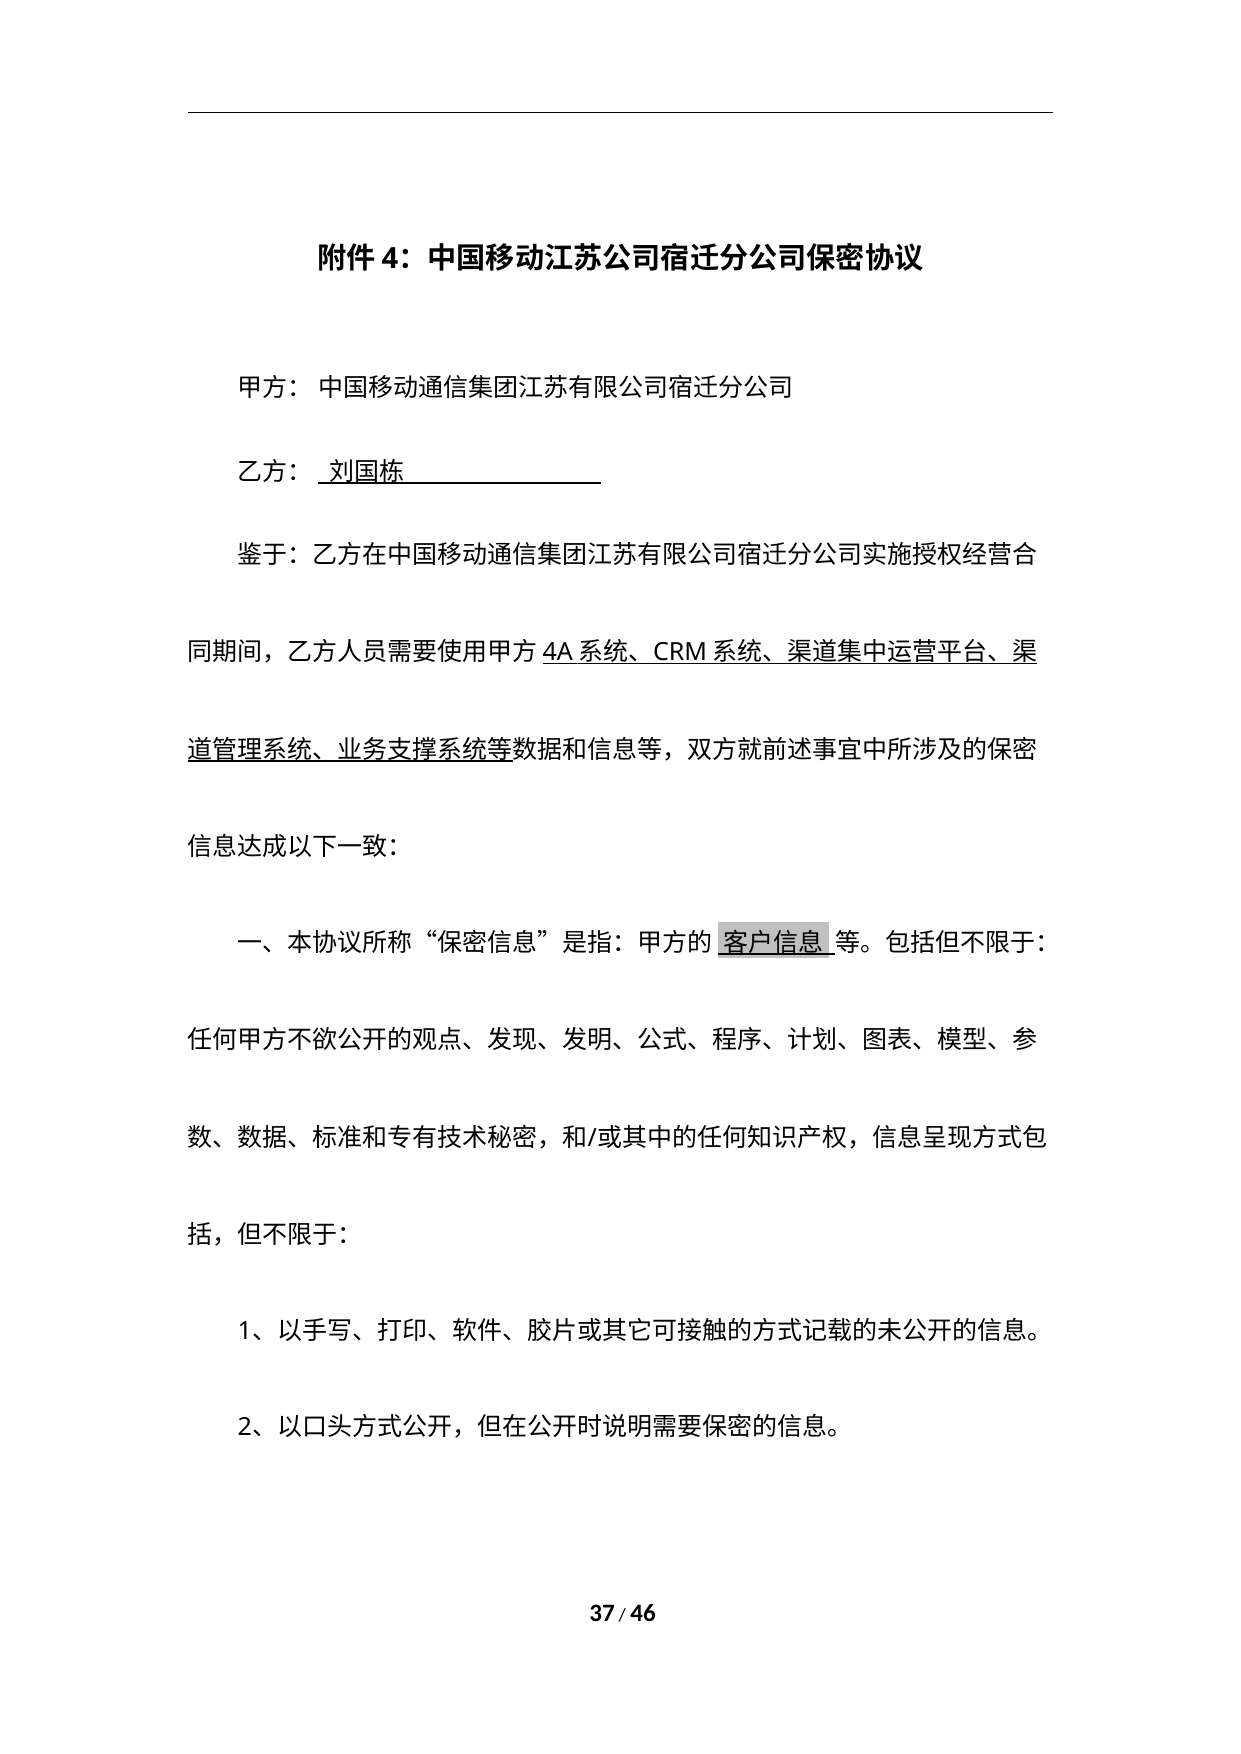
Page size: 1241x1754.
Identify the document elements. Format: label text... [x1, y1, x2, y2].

text 一、本协议所称“保密信息”是指：甲方的 客户信息 等。包括但不限于：任何甲方不欲公开的观点、发现、发明、公式、程序、计划、图表、模型、参数、数据、标准和专有技术秘密，和/或其中的任何知识产权，信息呈现方式包括，但不限于： [187, 908, 1053, 1265]
text 2、以口头方式公开，但在公开时说明需要保密的信息。 [187, 1392, 1053, 1457]
text 1、以手写、打印、软件、胶片或其它可接触的方式记载的未公开的信息。 [187, 1296, 1053, 1361]
text 甲方： 中国移动通信集团江苏有限公司宿迁分公司 [187, 353, 1053, 418]
text 附件4：中国移动江苏公司宿迁分公司保密协议 [187, 223, 1053, 288]
text 乙方： 刘国栋 [187, 437, 1053, 502]
text 鉴于：乙方在中国移动通信集团江苏有限公司宿迁分公司实施授权经营合同期间，乙方人员需要使用甲方4A系统、CRM系统、渠道集中运营平台、渠道管理系统、业务支撑系统等数据和信息等，双方就前述事宜中所涉及的保密信息达成以下一致： [187, 520, 1053, 877]
